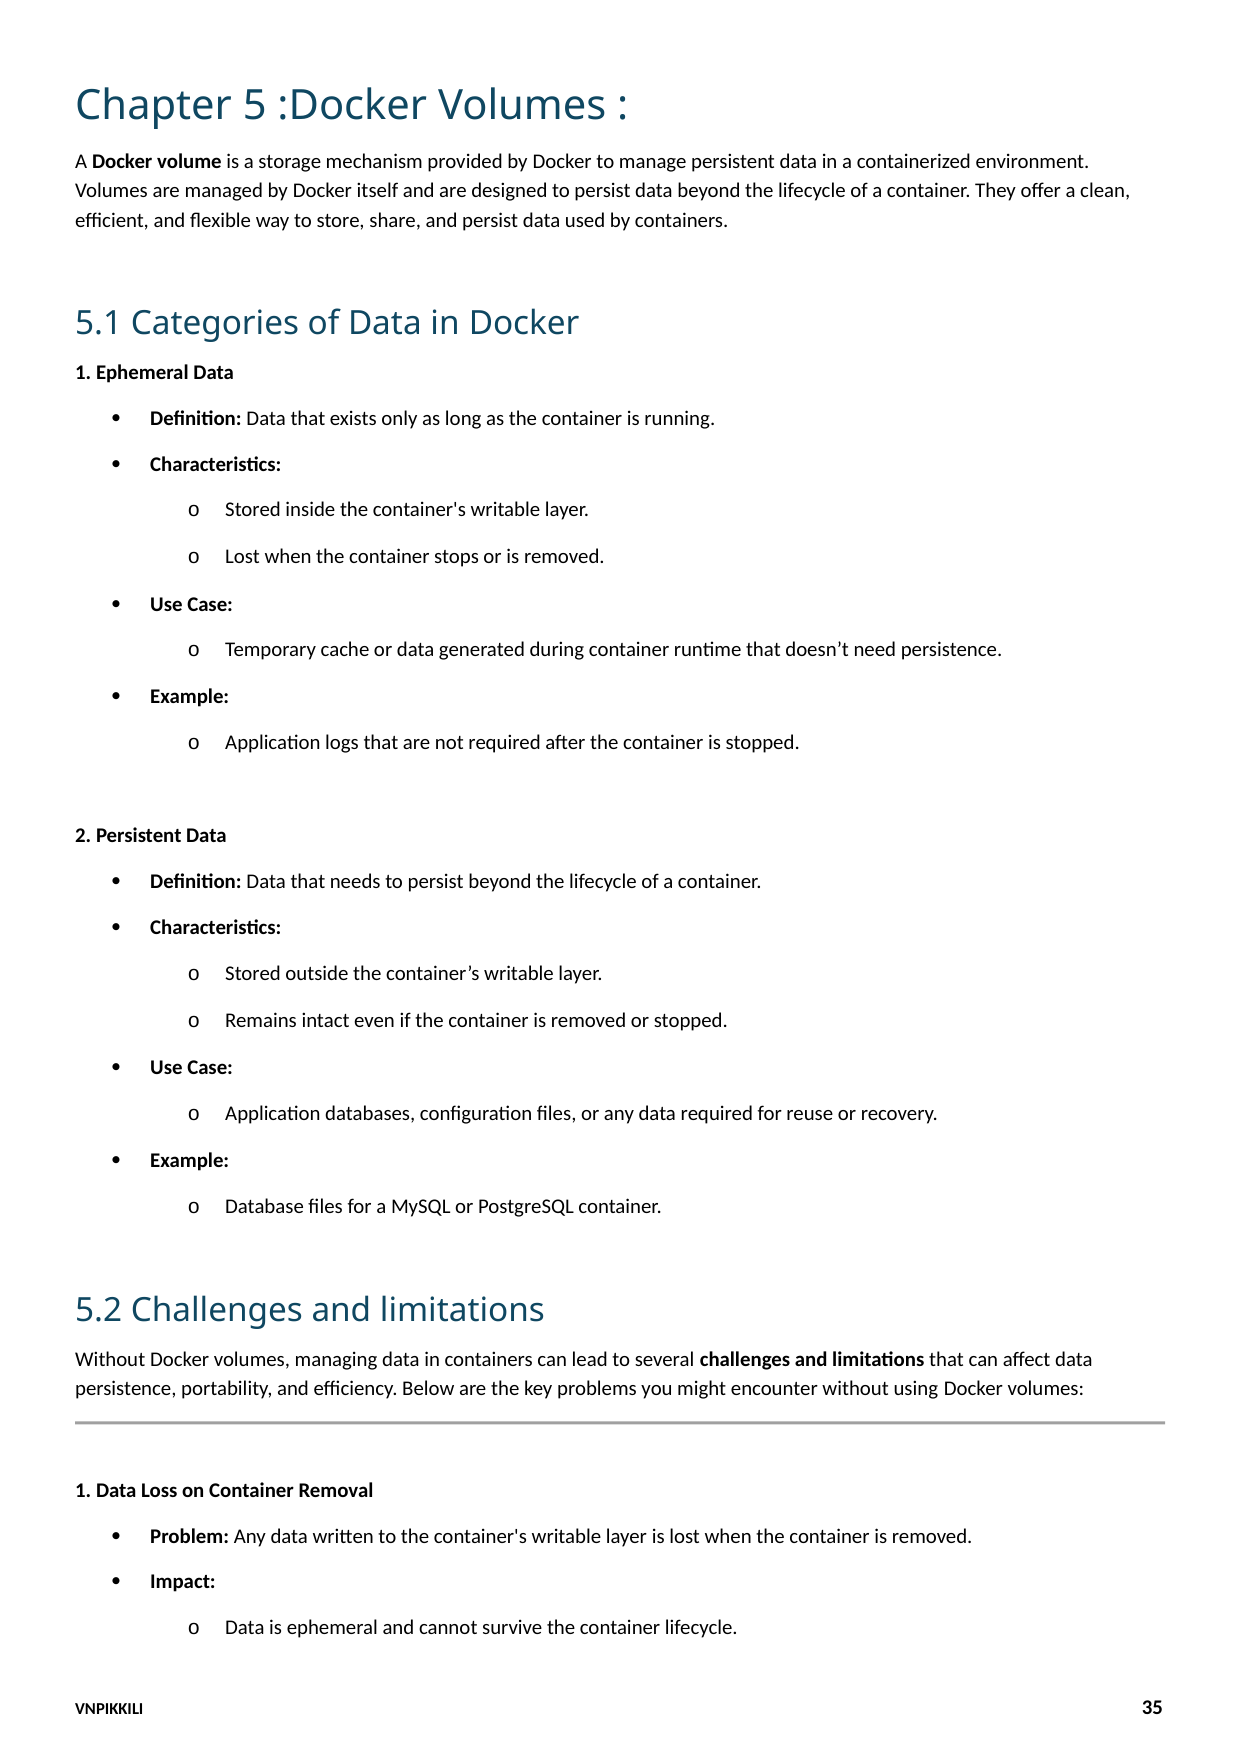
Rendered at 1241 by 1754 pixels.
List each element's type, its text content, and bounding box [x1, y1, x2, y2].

text 2. Persistent Data [75, 822, 1165, 848]
list Problem: Any data written to the container's writable layer is lost when the container is removed. [112, 1523, 1165, 1548]
text 1. Data Loss on Container Removal [75, 1477, 1165, 1502]
list Stored outside the container’s writable layer. [187, 960, 1165, 986]
subtitle 5.1 Categories of Data in Docker [75, 298, 1165, 344]
text 1. Ephemeral Data [75, 359, 1165, 384]
text A Docker volume is a storage mechanism provided by Docker to manage persistent data in a containerized environment. Volumes are managed by Docker itself and are designed to persist data beyond the lifecycle of a container. They offer a clean, efficient, and flexible way to store, share, and persist data used by containers. [75, 148, 1165, 232]
list Remains intact even if the container is removed or stopped. [187, 1007, 1165, 1033]
list Example: [112, 684, 1165, 709]
list Characteristics: [112, 914, 1165, 939]
list Stored inside the container's writable layer. [187, 497, 1165, 523]
subtitle 5.2 Challenges and limitations [75, 1286, 1165, 1331]
list Temporary cache or data generated during container runtime that doesn’t need persistence. [187, 637, 1165, 663]
list Database files for a MySQL or PostgreSQL container. [187, 1193, 1165, 1219]
list Data is ephemeral and cannot survive the container lifecycle. [187, 1614, 1165, 1641]
list Use Case: [112, 591, 1165, 616]
text Without Docker volumes, managing data in containers can lead to several challenges and limitations that can affect data persistence, portability, and efficiency. Below are the key problems you might encounter without using Docker volumes: [75, 1346, 1165, 1401]
list Application logs that are not required after the container is stopped. [187, 729, 1165, 756]
list Use Case: [112, 1054, 1165, 1079]
list Application databases, configuration files, or any data required for reuse or recovery. [187, 1100, 1165, 1126]
list Example: [112, 1147, 1165, 1172]
list Impact: [112, 1569, 1165, 1594]
list Characteristics: [112, 451, 1165, 476]
list Definition: Data that needs to persist beyond the lifecycle of a container. [112, 868, 1165, 894]
subtitle Chapter 5 :Docker Volumes : [75, 75, 1165, 132]
list Definition: Data that exists only as long as the container is running. [112, 405, 1165, 430]
list Lost when the container stops or is removed. [187, 544, 1165, 570]
